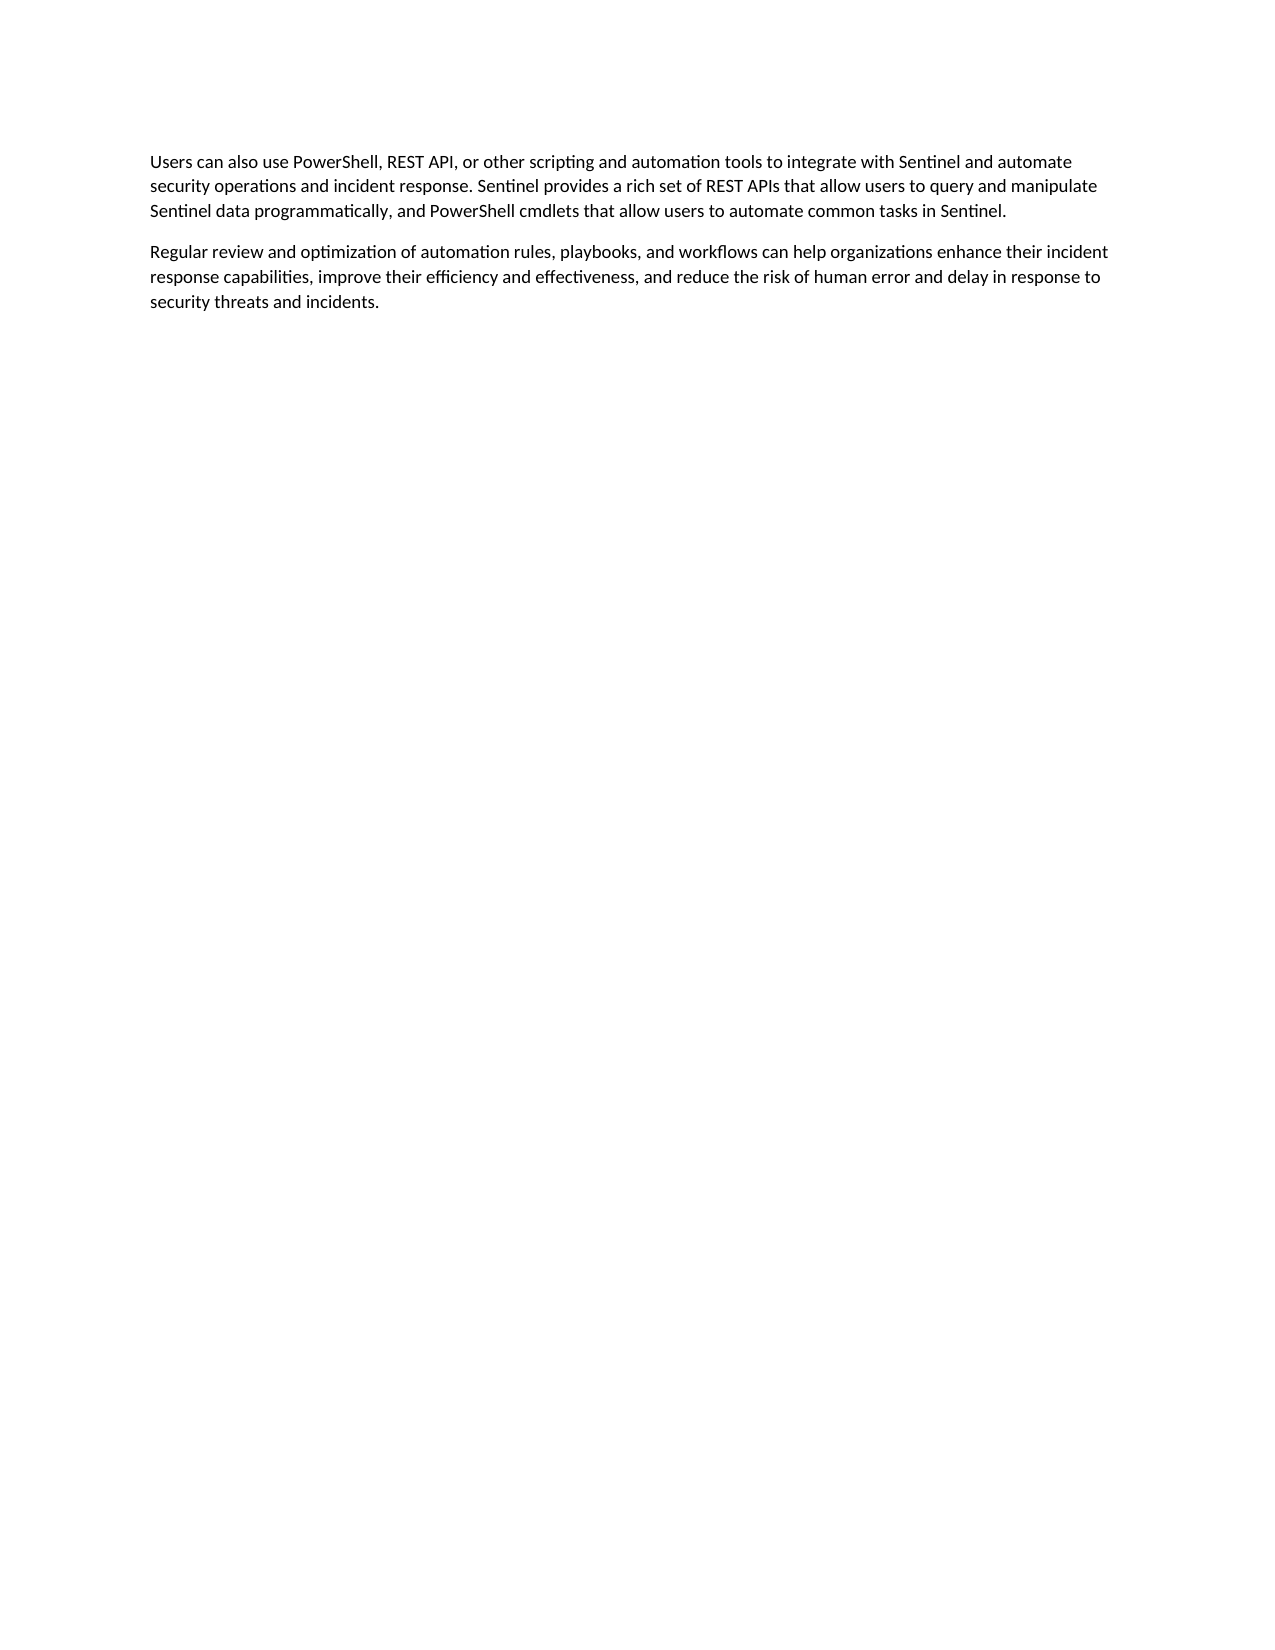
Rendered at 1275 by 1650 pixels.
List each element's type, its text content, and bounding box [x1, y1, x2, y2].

text Users can also use PowerShell, REST API, or other scripting and automation tools to integrate with Sentinel and automate security operations and incident response. Sentinel provides a rich set of REST APIs that allow users to query and manipulate Sentinel data programmatically, and PowerShell cmdlets that allow users to automate common tasks in Sentinel. [150, 150, 1125, 222]
text Regular review and optimization of automation rules, playbooks, and workflows can help organizations enhance their incident response capabilities, improve their efficiency and effectiveness, and reduce the risk of human error and delay in response to security threats and incidents. [150, 241, 1125, 313]
